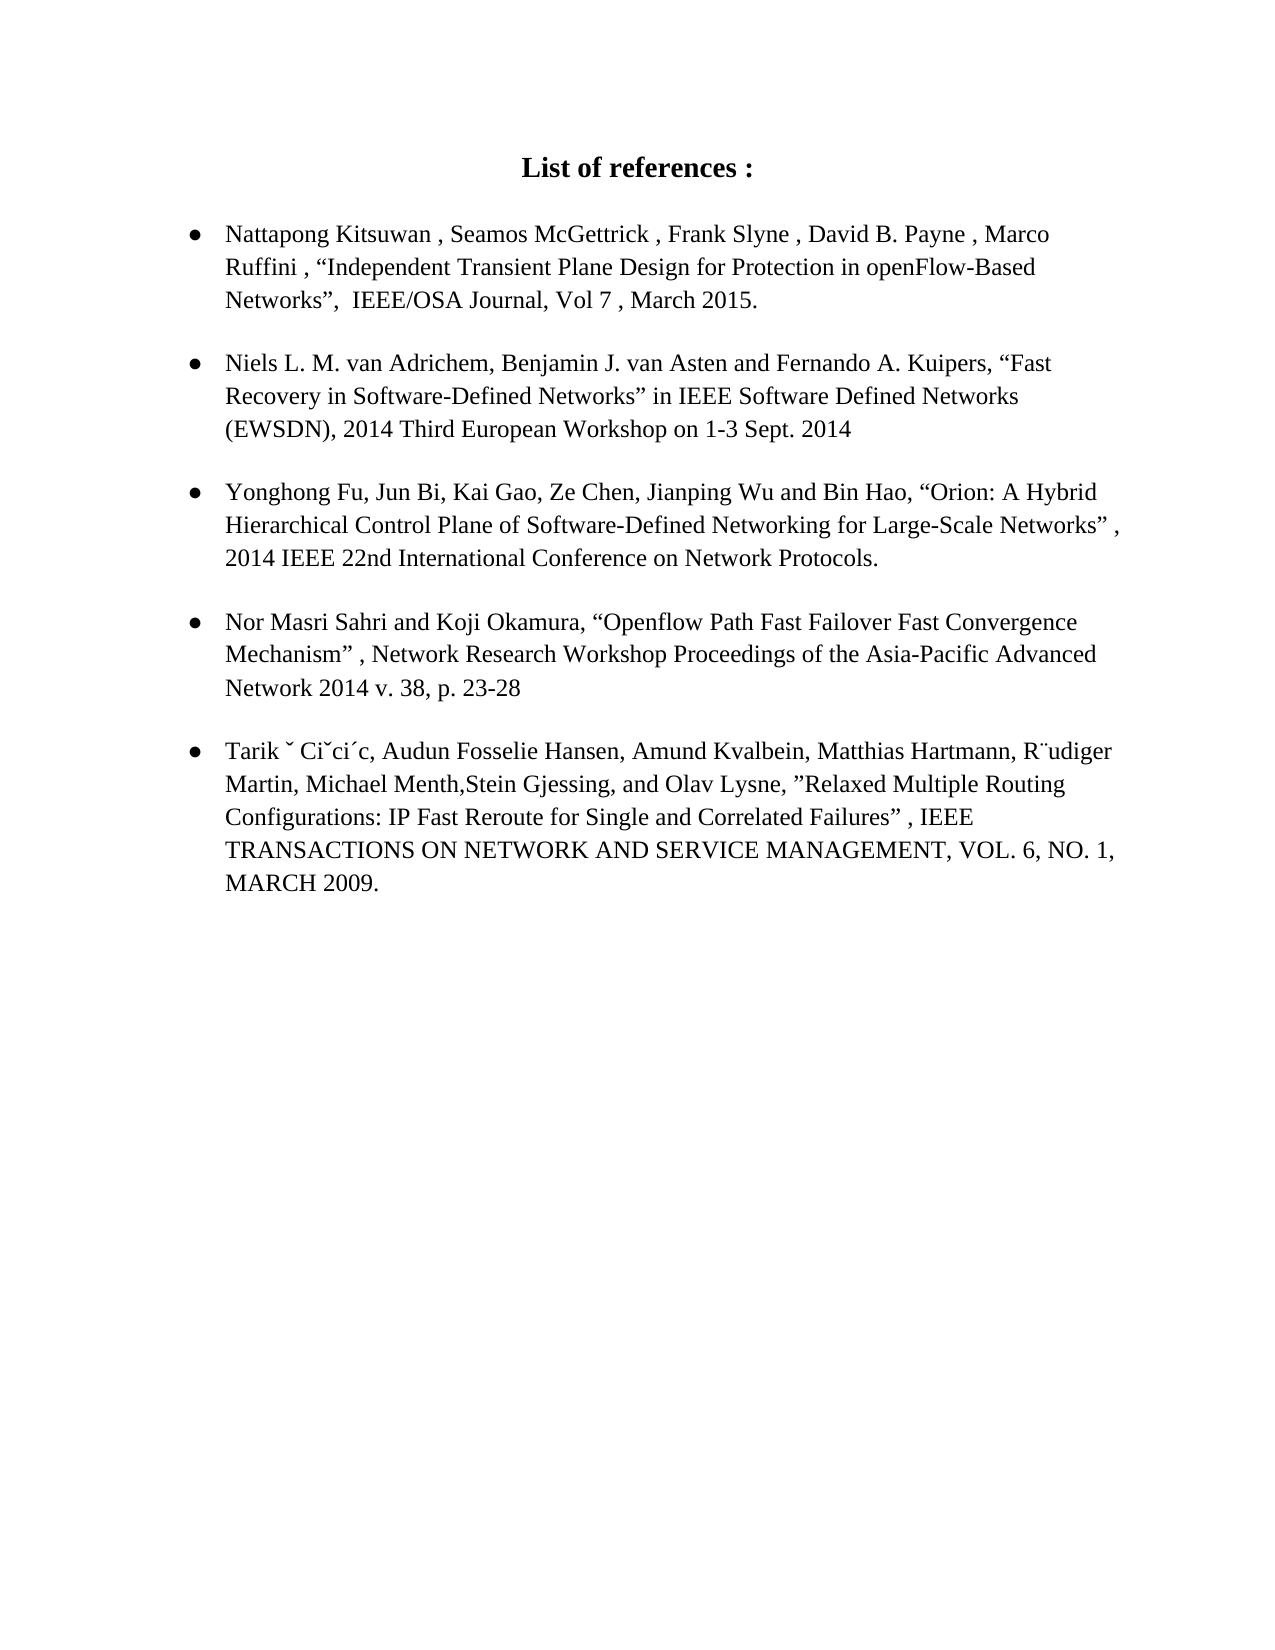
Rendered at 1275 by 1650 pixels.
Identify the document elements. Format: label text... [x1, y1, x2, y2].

text List of references : [150, 150, 1125, 183]
list Nattapong Kitsuwan , Seamos McGettrick , Frank Slyne , David B. Payne , Marco Ruffini , “Independent Transient Plane Design for Protection in openFlow-Based Networks”, IEEE/OSA Journal, Vol 7 , March 2015. [187, 219, 1125, 313]
list Niels L. M. van Adrichem, Benjamin J. van Asten and Fernando A. Kuipers, “Fast Recovery in Software-Defined Networks” in IEEE Software Defined Networks (EWSDN), 2014 Third European Workshop on 1-3 Sept. 2014 [187, 348, 1125, 443]
list Nor Masri Sahri and Koji Okamura, “Openflow Path Fast Failover Fast Convergence Mechanism” , Network Research Workshop Proceedings of the Asia-Pacific Advanced Network 2014 v. 38, p. 23-28 [187, 607, 1125, 701]
list Tarik ˇ Ciˇci´c, Audun Fosselie Hansen, Amund Kvalbein, Matthias Hartmann, R¨udiger Martin, Michael Menth,Stein Gjessing, and Olav Lysne, ”Relaxed Multiple Routing Configurations: IP Fast Reroute for Single and Correlated Failures” , IEEE TRANSACTIONS ON NETWORK AND SERVICE MANAGEMENT, VOL. 6, NO. 1, MARCH 2009. [187, 736, 1125, 897]
list Yonghong Fu, Jun Bi, Kai Gao, Ze Chen, Jianping Wu and Bin Hao, “Orion: A Hybrid Hierarchical Control Plane of Software-Defined Networking for Large-Scale Networks” , 2014 IEEE 22nd International Conference on Network Protocols. [187, 477, 1125, 572]
